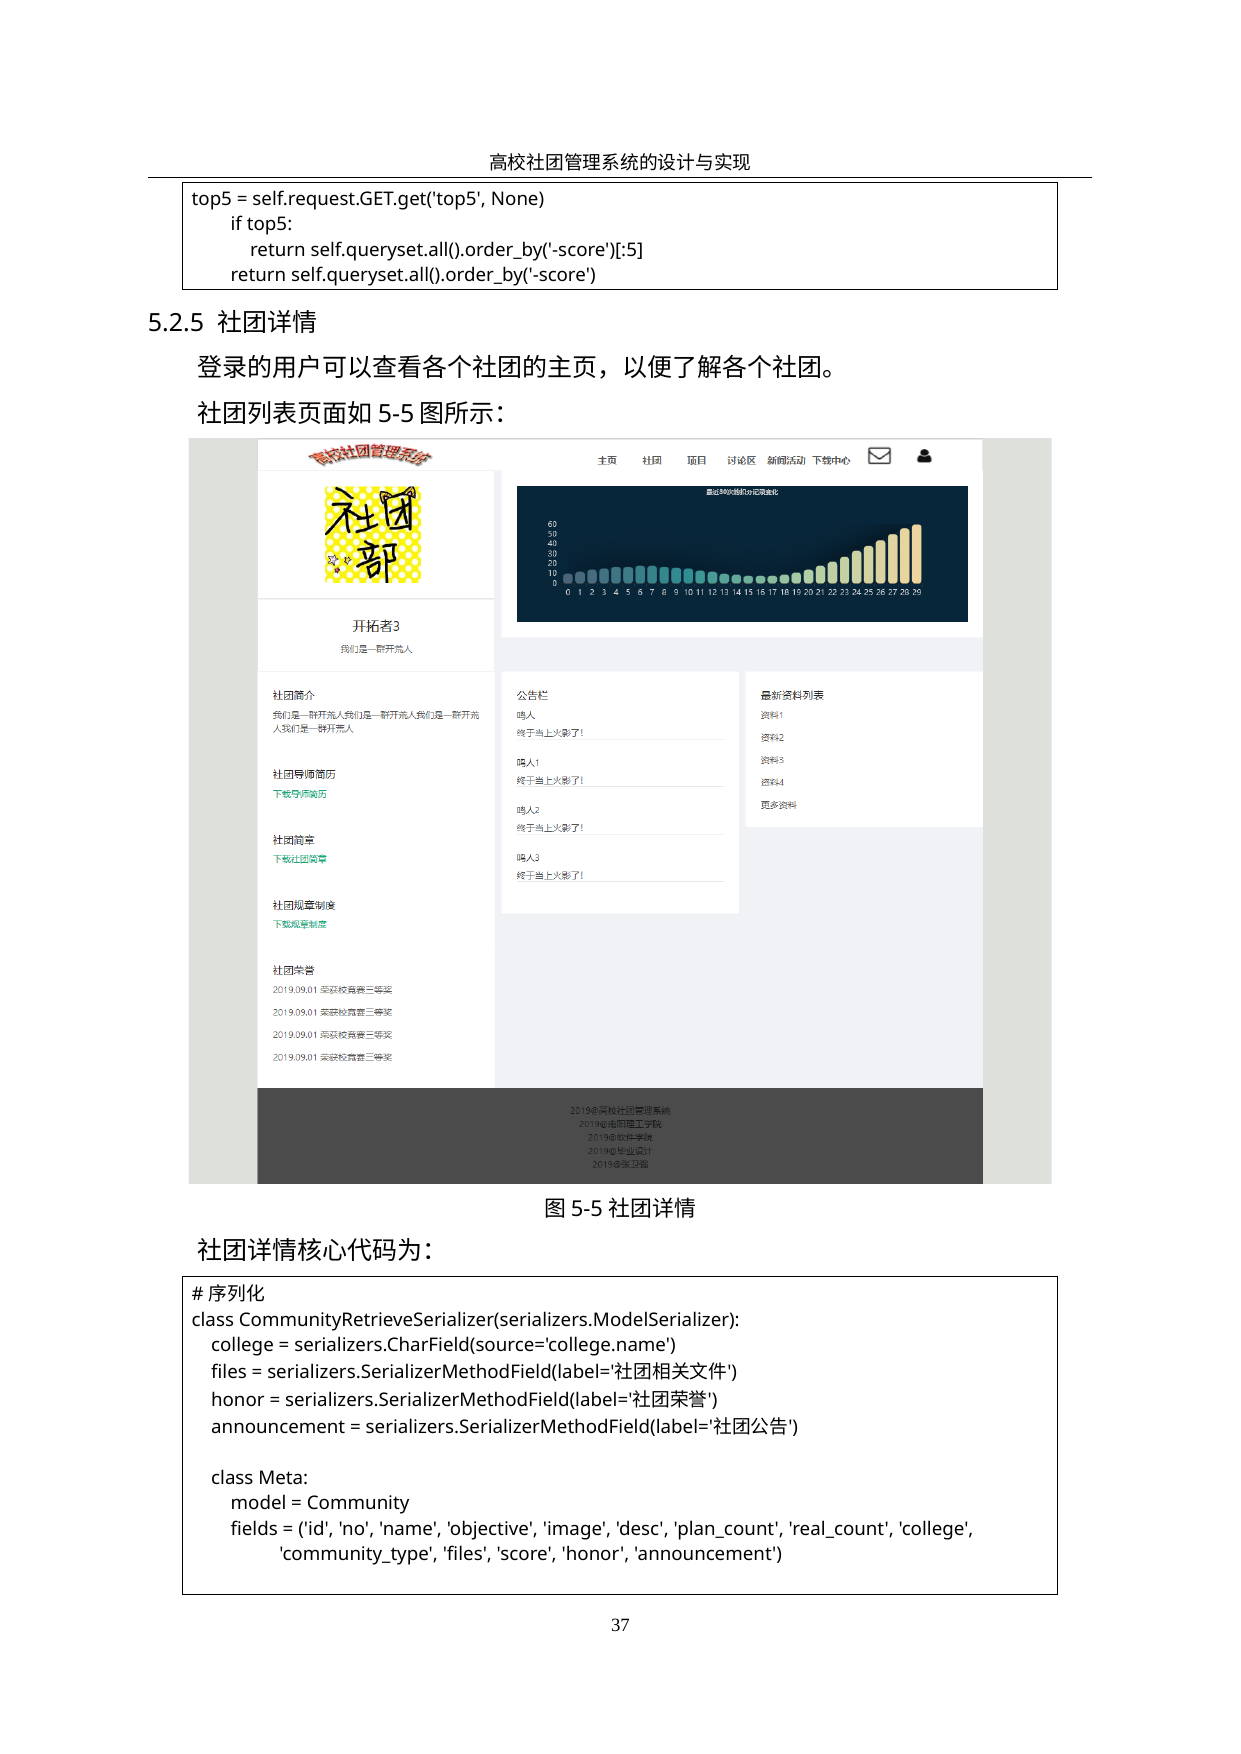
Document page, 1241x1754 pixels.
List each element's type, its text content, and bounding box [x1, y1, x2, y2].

text class CommunityRetrieveSerializer(serializers.ModelSerializer): [183, 1303, 1057, 1328]
text if top5: [183, 207, 1057, 233]
picture [188, 438, 1052, 1184]
text class Meta: [183, 1461, 1057, 1486]
subtitle 社团详情 [148, 302, 1092, 339]
text college = serializers.CharField(source='college.name') [183, 1328, 1057, 1354]
text files = serializers.SerializerMethodField(label='社团相关文件') [183, 1354, 1057, 1381]
text 图5-5 社团详情 [148, 1191, 1092, 1222]
text fields = ('id', 'no', 'name', 'objective', 'image', 'desc', 'plan_count', 'real_count', 'college', [183, 1512, 1057, 1537]
text 社团列表页面如5-5图所示： [148, 393, 1092, 429]
text 登录的用户可以查看各个社团的主页，以便了解各个社团。 [148, 348, 1092, 384]
text return self.queryset.all().order_by('-score') [183, 258, 1057, 289]
text 'community_type', 'files', 'score', 'honor', 'announcement') [183, 1537, 1057, 1566]
text top5 = self.request.GET.get('top5', None) [183, 183, 1057, 207]
text return self.queryset.all().order_by('-score')[:5] [183, 233, 1057, 258]
text announcement = serializers.SerializerMethodField(label='社团公告') [183, 1408, 1057, 1438]
text model = Community [183, 1486, 1057, 1512]
text # 序列化 [183, 1277, 1057, 1303]
text honor = serializers.SerializerMethodField(label='社团荣誉') [183, 1381, 1057, 1408]
text 社团详情核心代码为： [148, 1230, 1092, 1267]
